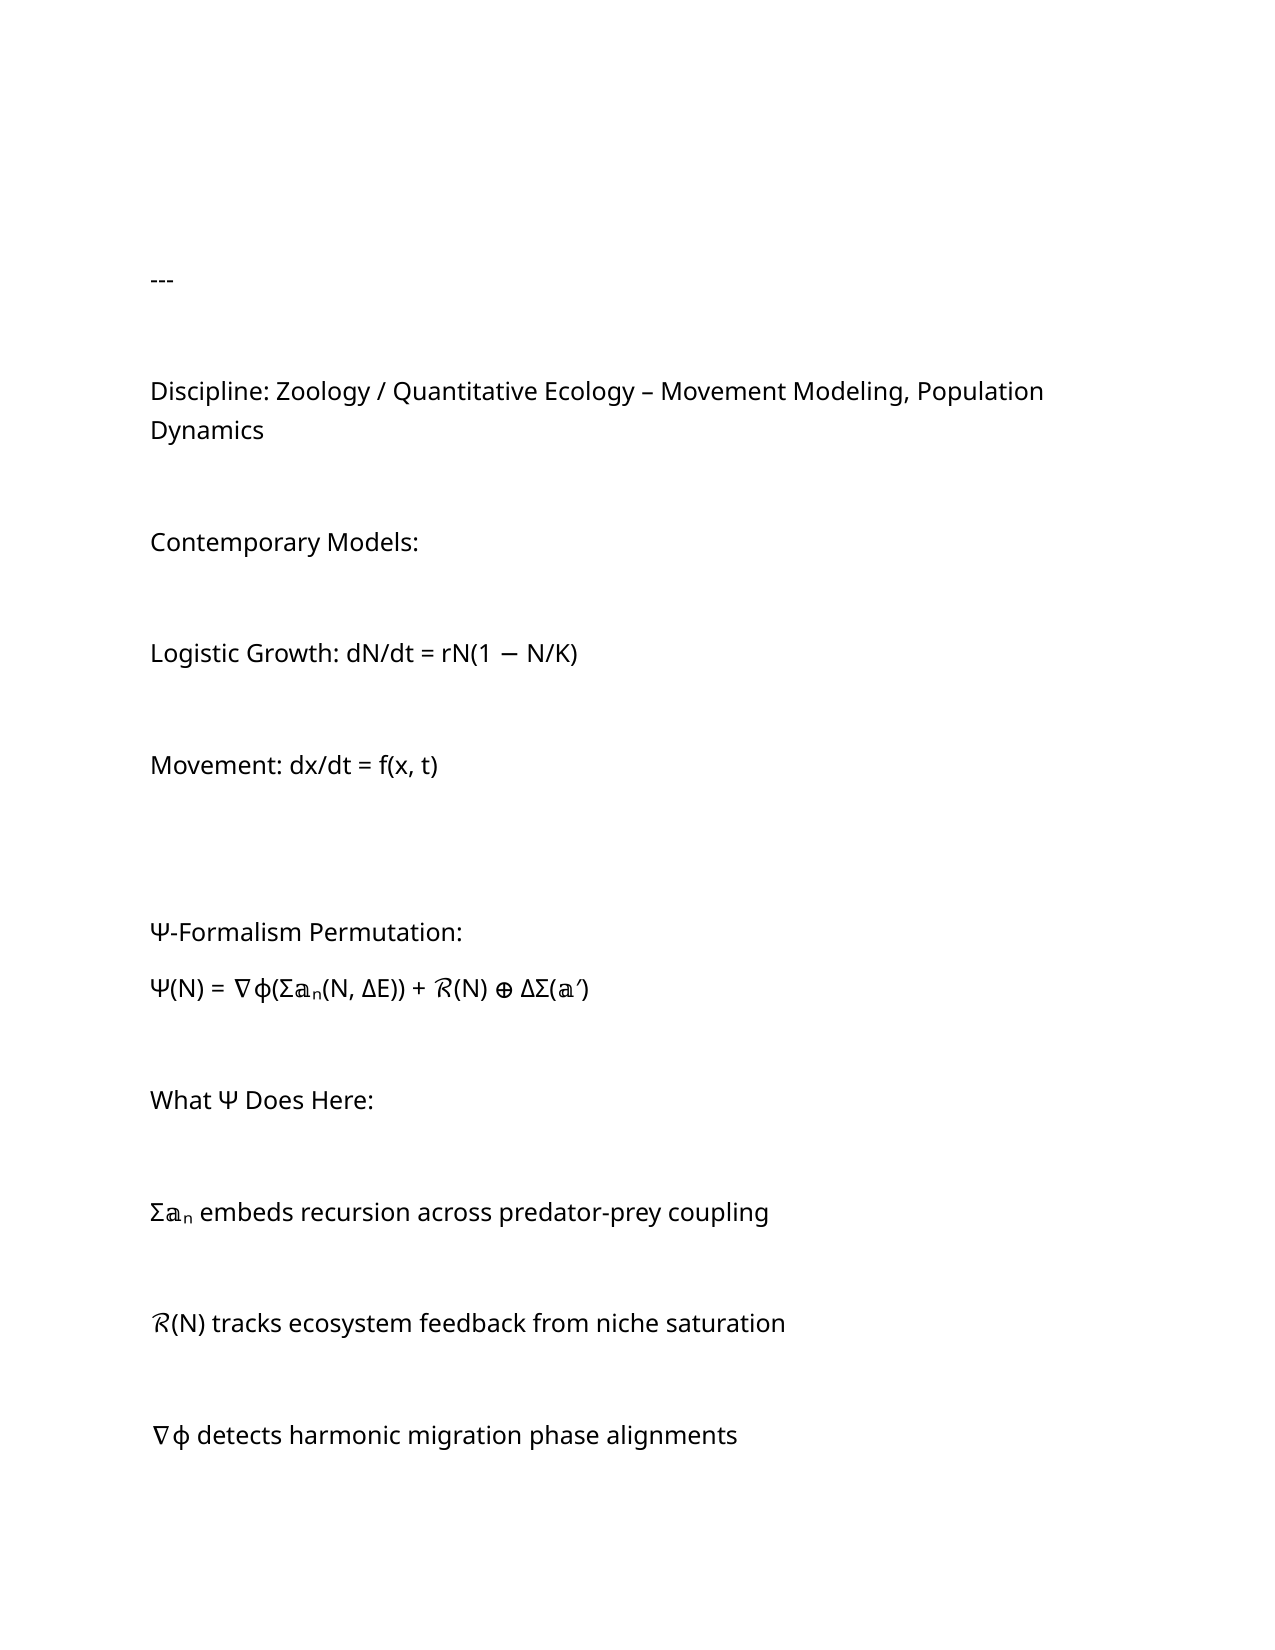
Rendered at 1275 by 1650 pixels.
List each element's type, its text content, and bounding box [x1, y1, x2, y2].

text Discipline: Zoology / Quantitative Ecology – Movement Modeling, Population Dynamics [150, 373, 1125, 447]
text Ψ(N) = ∇ϕ(Σ𝕒ₙ(N, ΔE)) + ℛ(N) ⊕ ΔΣ(𝕒′) [150, 971, 1125, 1005]
text Movement: dx/dt = f(x, t) [150, 747, 1125, 782]
text Logistic Growth: dN/dt = rN(1 − N/K) [150, 636, 1125, 670]
text ∇ϕ detects harmonic migration phase alignments [150, 1417, 1125, 1452]
text ℛ(N) tracks ecosystem feedback from niche saturation [150, 1306, 1125, 1340]
text Contemporary Models: [150, 524, 1125, 558]
text --- [150, 262, 1125, 296]
text What Ψ Does Here: [150, 1082, 1125, 1117]
text Ψ-Formalism Permutation: [150, 915, 1125, 949]
text Σ𝕒ₙ embeds recursion across predator-prey coupling [150, 1194, 1125, 1228]
